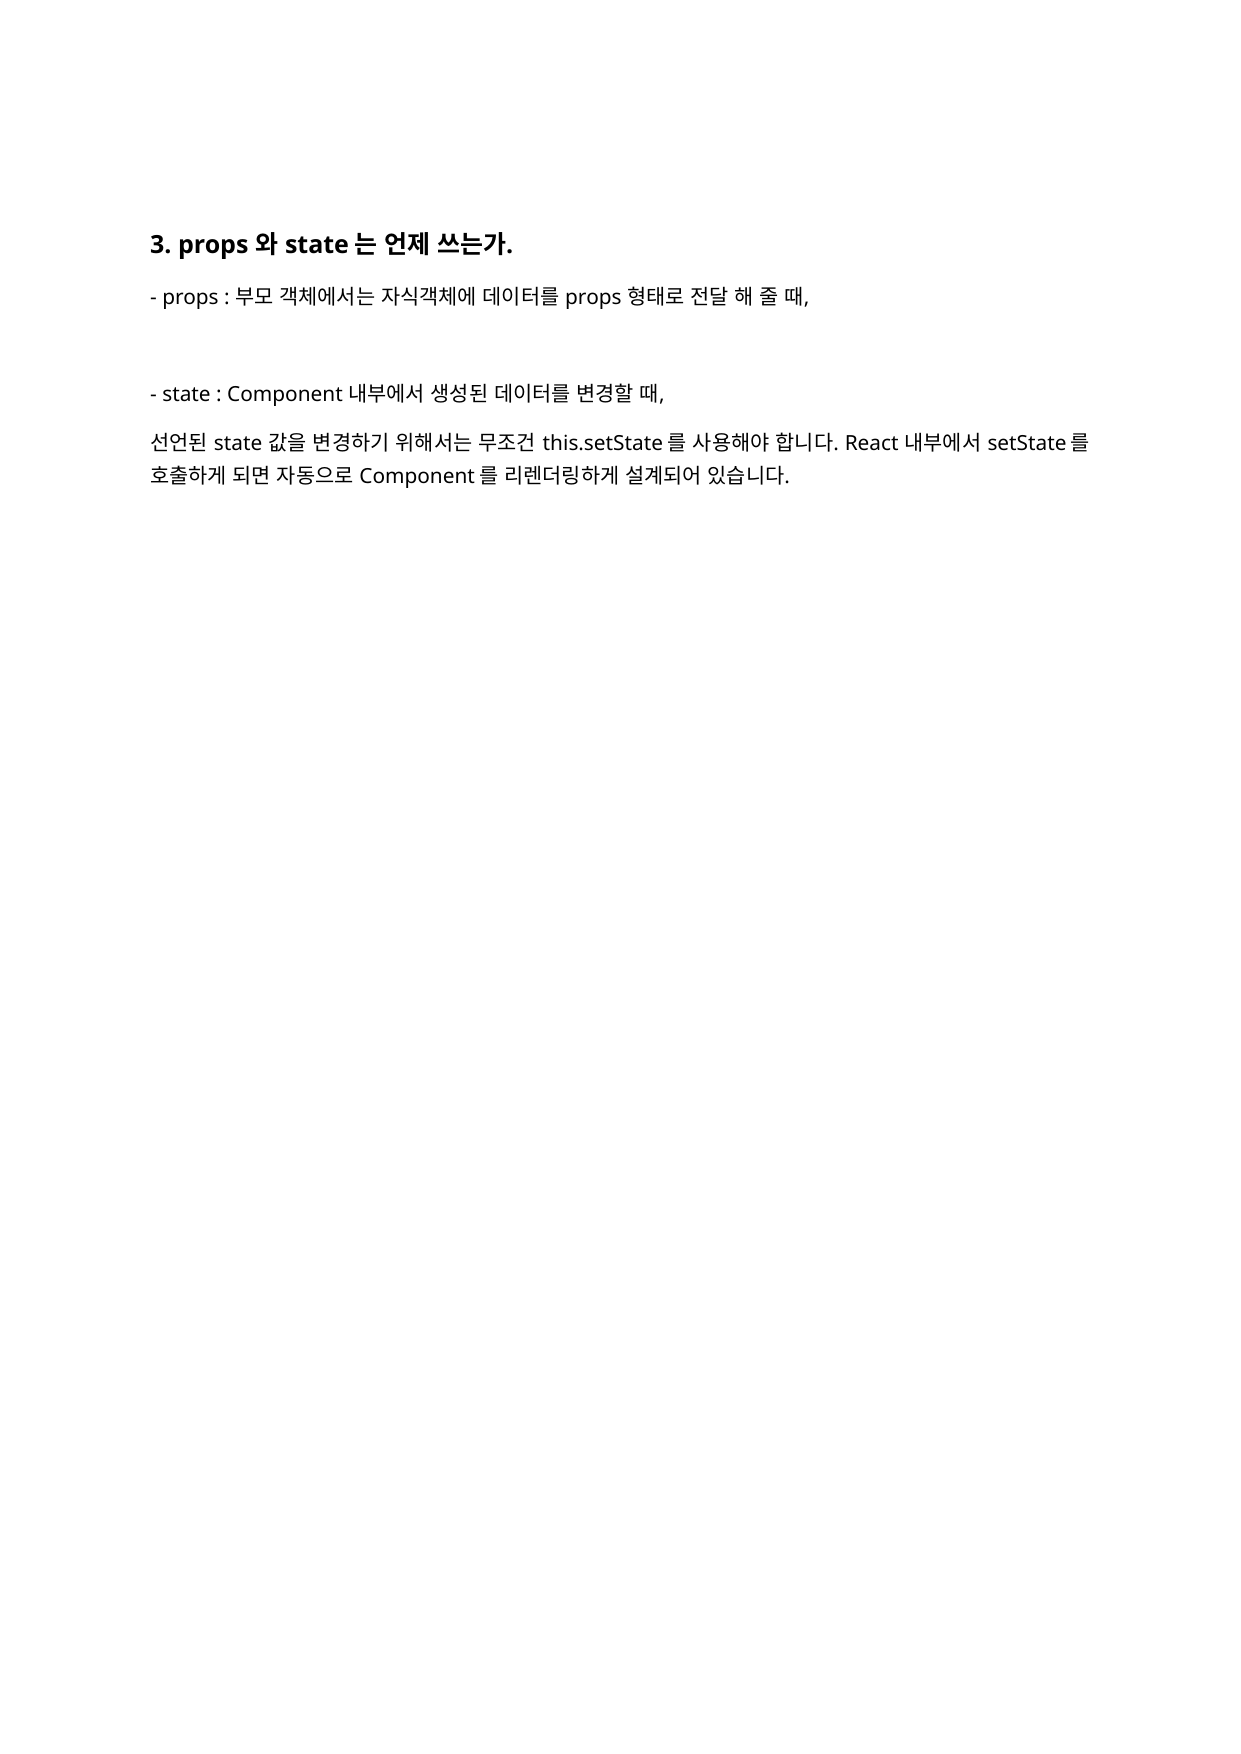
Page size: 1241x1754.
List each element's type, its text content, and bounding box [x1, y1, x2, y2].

text - state : Component 내부에서 생성된 데이터를 변경할 때, [150, 377, 1090, 407]
text 선언된 state 값을 변경하기 위해서는 무조건 this.setState를 사용해야 합니다. React 내부에서 setState를 호출하게 되면 자동으로 Component를 리렌더링하게 설계되어 있습니다. [150, 426, 1090, 489]
text 3. props 와 state는 언제 쓰는가. [150, 224, 1090, 261]
text - props : 부모 객체에서는 자식객체에 데이터를 props 형태로 전달 해 줄 때, [150, 280, 1090, 311]
